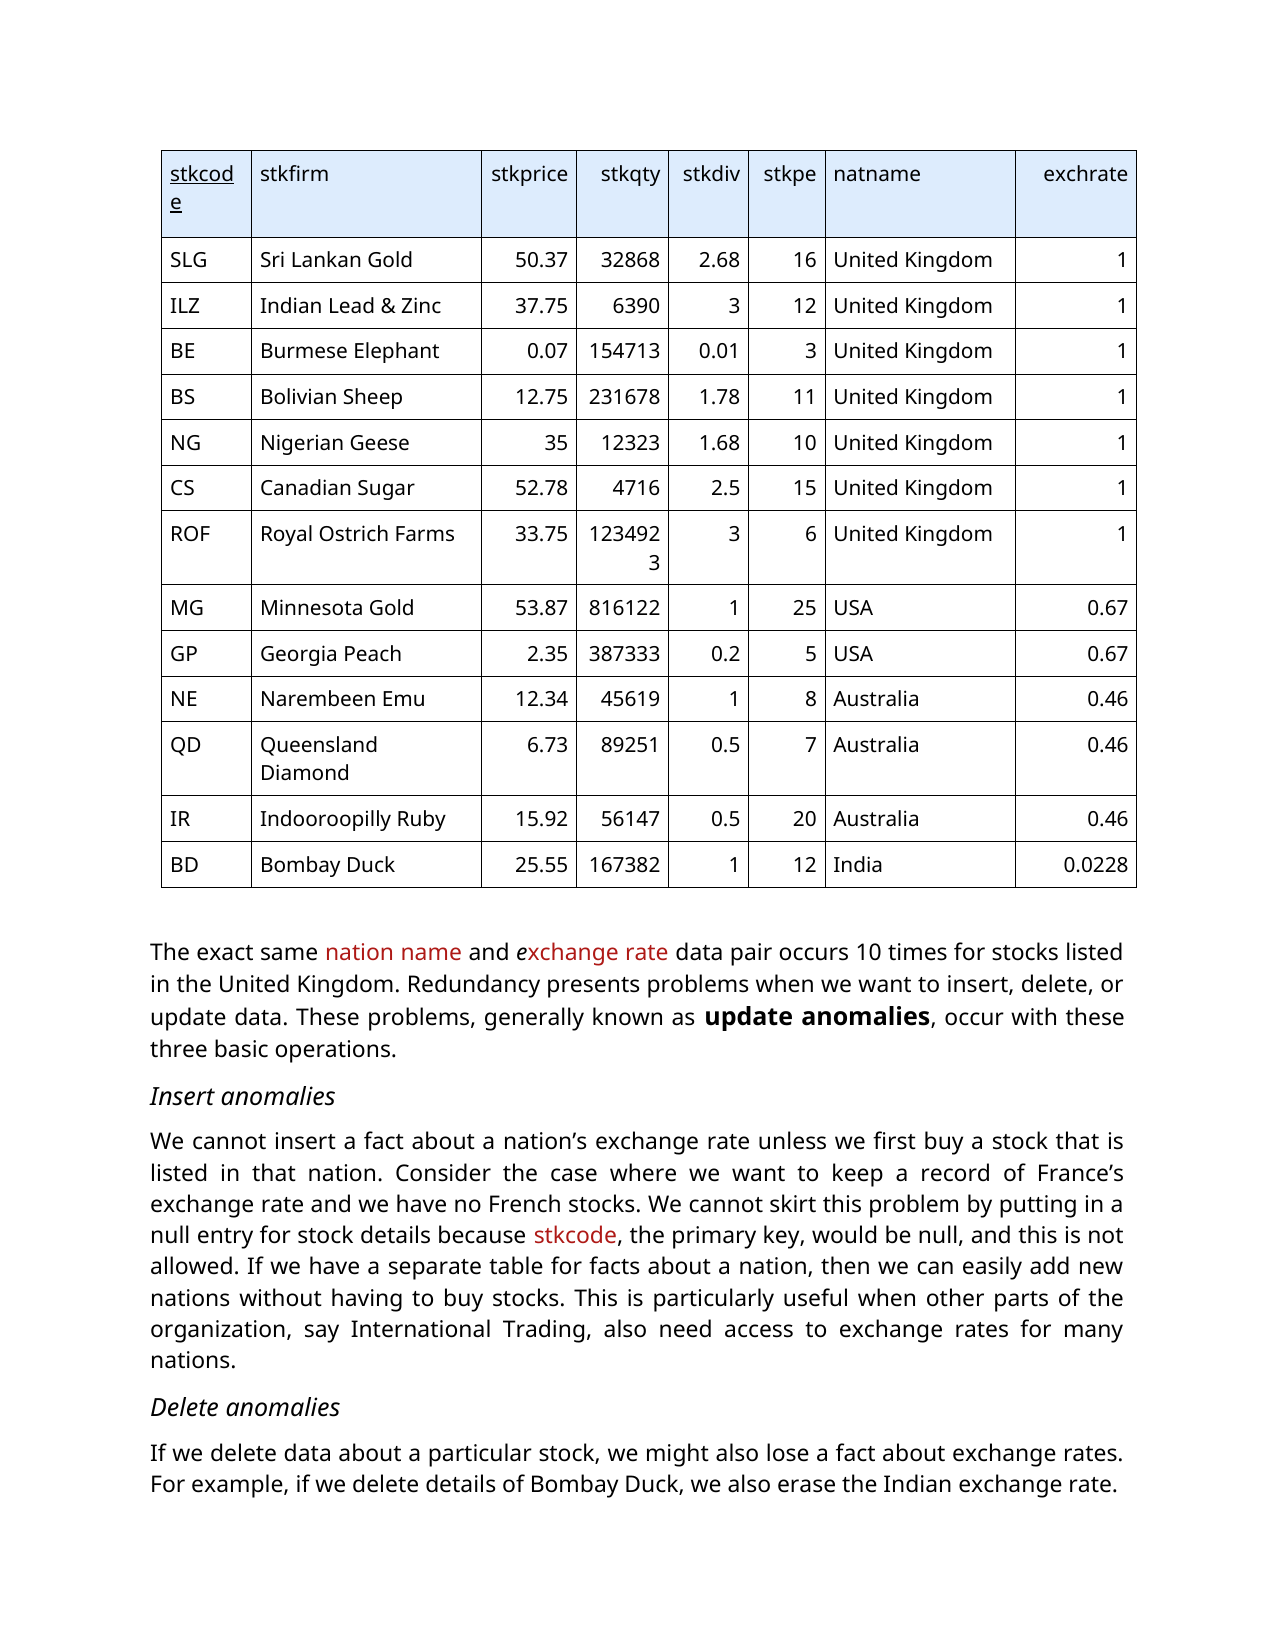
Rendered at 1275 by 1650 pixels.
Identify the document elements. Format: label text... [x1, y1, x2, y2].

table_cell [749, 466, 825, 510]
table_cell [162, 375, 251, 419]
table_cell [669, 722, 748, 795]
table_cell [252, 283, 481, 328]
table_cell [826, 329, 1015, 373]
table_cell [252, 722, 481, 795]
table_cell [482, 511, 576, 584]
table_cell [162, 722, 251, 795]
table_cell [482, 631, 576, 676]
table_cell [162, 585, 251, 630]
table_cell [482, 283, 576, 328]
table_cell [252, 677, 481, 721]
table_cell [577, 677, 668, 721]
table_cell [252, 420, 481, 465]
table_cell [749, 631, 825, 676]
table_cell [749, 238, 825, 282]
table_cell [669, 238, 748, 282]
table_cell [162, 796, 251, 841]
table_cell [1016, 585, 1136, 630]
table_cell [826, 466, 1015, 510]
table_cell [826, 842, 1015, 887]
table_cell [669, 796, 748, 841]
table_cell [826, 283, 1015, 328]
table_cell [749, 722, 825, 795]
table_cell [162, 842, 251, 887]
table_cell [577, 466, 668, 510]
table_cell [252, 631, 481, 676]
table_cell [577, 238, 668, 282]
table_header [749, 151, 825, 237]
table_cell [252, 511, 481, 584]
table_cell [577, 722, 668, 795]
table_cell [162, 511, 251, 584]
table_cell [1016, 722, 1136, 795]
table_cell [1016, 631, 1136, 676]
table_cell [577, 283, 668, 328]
text If we delete data about a particular stock, we might also lose a fact about exchange rates. For example, if we delete details of Bombay Duck, we also erase the Indian exchange rate. [150, 1436, 1125, 1499]
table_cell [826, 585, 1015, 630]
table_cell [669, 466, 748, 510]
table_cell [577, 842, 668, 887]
text We cannot insert a fact about a nation’s exchange rate unless we first buy a stock that is listed in that nation. Consider the case where we want to keep a record of France’s exchange rate and we have no French stocks. We cannot skirt this problem by putting in a null entry for stock details because stkcode, the primary key, would be null, and this is not allowed. If we have a separate table for facts about a nation, then we can easily add new nations without having to buy stocks. This is particularly useful when other parts of the organization, say International Trading, also need access to exchange rates for many nations. [150, 1125, 1125, 1375]
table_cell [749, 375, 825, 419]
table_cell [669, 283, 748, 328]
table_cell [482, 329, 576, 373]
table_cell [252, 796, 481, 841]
subtitle Delete anomalies [150, 1390, 1125, 1424]
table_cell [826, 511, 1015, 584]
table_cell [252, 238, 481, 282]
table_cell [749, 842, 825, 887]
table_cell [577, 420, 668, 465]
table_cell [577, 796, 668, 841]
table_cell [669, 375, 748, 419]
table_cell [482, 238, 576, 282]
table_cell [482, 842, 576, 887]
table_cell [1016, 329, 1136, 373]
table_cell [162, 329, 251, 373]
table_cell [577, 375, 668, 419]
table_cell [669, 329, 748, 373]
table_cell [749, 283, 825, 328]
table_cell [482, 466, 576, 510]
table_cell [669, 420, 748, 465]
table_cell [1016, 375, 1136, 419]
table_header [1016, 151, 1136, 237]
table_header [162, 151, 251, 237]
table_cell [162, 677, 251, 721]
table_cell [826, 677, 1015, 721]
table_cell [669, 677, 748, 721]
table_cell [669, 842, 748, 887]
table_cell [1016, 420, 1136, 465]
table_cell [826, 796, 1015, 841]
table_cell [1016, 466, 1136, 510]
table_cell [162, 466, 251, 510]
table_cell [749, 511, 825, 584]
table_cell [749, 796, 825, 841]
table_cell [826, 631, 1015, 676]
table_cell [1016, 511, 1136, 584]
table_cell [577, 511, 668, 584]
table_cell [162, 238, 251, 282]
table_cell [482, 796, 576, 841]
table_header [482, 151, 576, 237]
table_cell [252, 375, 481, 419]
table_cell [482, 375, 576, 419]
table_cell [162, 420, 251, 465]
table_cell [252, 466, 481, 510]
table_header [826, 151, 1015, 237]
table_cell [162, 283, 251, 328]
subtitle Insert anomalies [150, 1079, 1125, 1113]
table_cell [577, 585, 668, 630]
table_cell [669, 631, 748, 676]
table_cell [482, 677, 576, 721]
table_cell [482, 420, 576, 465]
text The exact same nation name and exchange rate data pair occurs 10 times for stocks listed in the United Kingdom. Redundancy presents problems when we want to insert, delete, or update data. These problems, generally known as update anomalies, occur with these three basic operations. [150, 936, 1125, 1064]
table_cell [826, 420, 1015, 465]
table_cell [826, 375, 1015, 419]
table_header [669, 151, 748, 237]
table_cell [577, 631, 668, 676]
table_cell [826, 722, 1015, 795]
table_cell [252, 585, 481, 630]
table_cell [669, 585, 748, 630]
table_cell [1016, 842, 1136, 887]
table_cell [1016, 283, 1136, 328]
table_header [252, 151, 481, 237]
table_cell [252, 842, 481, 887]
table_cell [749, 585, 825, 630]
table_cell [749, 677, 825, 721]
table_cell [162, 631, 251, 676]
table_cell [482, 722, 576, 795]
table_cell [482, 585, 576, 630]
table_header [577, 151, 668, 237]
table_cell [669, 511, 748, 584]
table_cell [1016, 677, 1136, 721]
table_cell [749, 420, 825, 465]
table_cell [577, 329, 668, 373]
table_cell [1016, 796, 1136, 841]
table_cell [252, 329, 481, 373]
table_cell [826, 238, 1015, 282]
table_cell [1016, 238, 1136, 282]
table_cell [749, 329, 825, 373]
